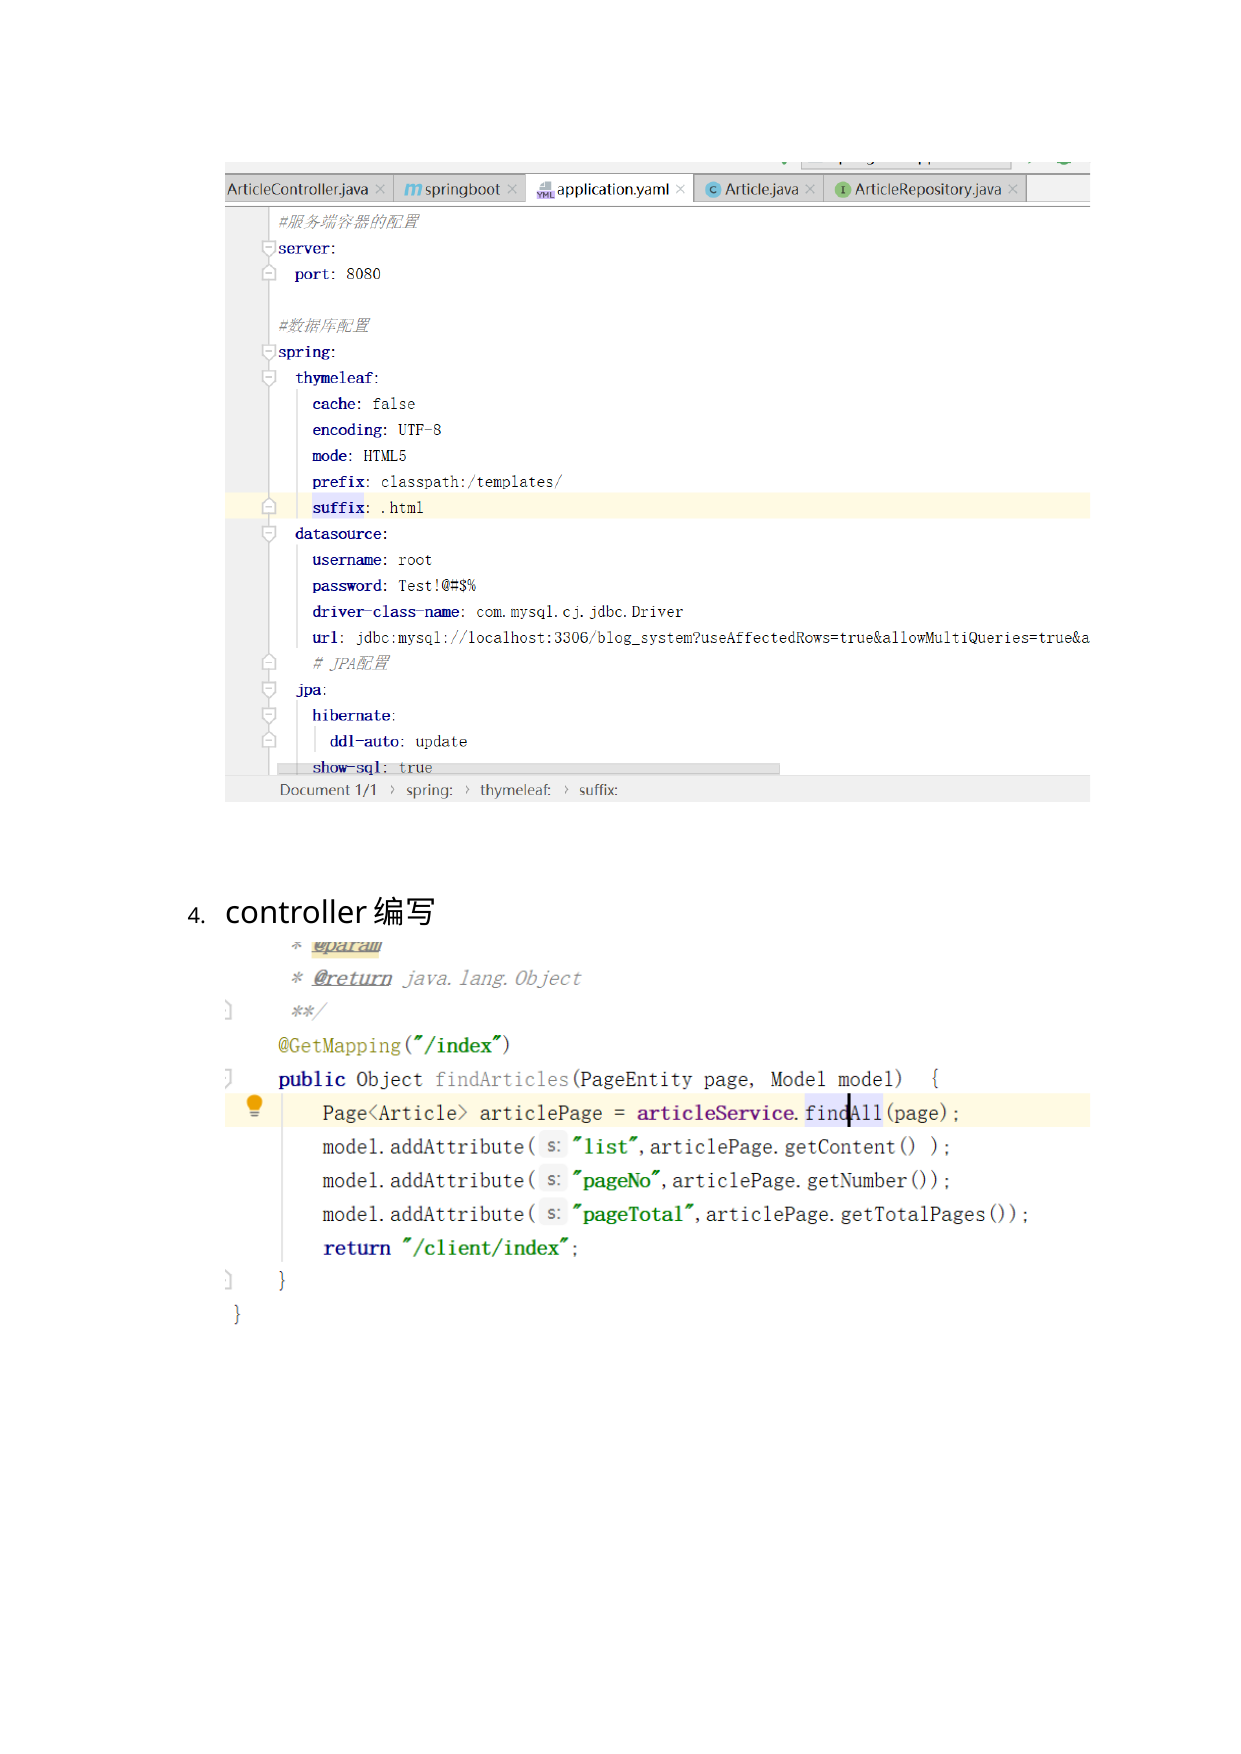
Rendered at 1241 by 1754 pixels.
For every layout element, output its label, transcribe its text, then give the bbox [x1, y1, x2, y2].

picture [225, 162, 1091, 802]
picture [225, 942, 1091, 1360]
list controller编写 [187, 877, 1053, 942]
